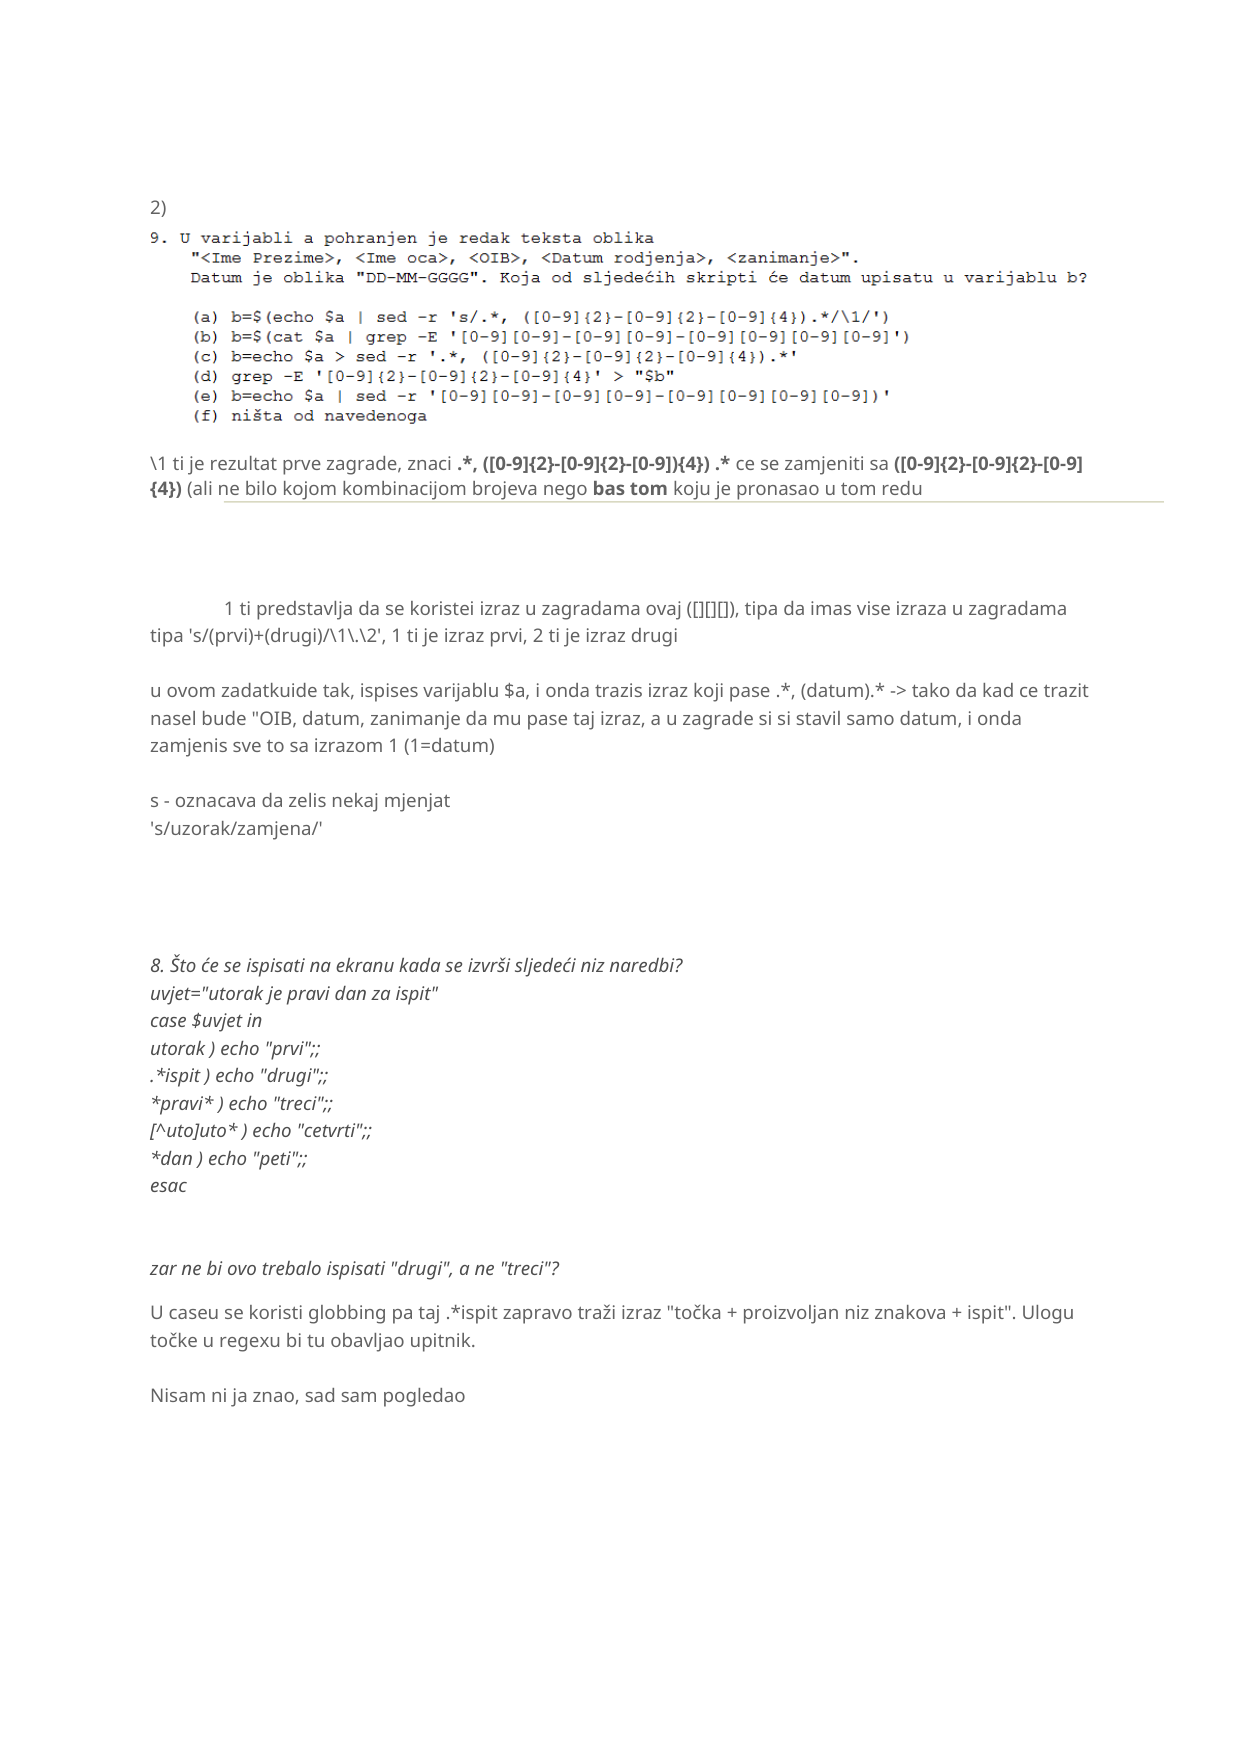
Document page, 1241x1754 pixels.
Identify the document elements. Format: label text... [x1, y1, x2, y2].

text \1 ti je rezultat prve zagrade, znaci .*, ([0-9]{2}-[0-9]{2}-[0-9]){4}) .* ce se zamjeniti sa ([0-9]{2}-[0-9]{2}-[0-9]{4}) (ali ne bilo kojom kombinacijom brojeva nego bas tom koju je pronasao u tom redu [150, 450, 1090, 501]
picture [150, 221, 1091, 432]
text 1 ti predstavlja da se koristei izraz u zagradama ovaj ([][][]), tipa da imas vise izraza u zagradama tipa 's/(prvi)+(drugi)/\1\.\2', 1 ti je izraz prvi, 2 ti je izraz drugi u ovom zadatkuide tak, ispises varijablu $a, i onda trazis izraz koji pase .*, (datum).* -> tako da kad ce trazit nasel bude "OIB, datum, zanimanje da mu pase taj izraz, a u zagrade si si stavil samo datum, i onda zamjenis sve to sa izrazom 1 (1=datum) s - oznacava da zelis nekaj mjenjat 's/uzorak/zamjena/' [150, 595, 1090, 840]
text 2) [150, 194, 1090, 221]
text U caseu se koristi globbing pa taj .*ispit zapravo traži izraz "točka + proizvoljan niz znakova + ispit". Ulogu točke u regexu bi tu obavljao upitnik. Nisam ni ja znao, sad sam pogledao [150, 1299, 1090, 1407]
text 8. Što će se ispisati na ekranu kada se izvrši sljedeći niz naredbi? uvjet="utorak je pravi dan za ispit" case $uvjet in utorak ) echo "prvi";; .*ispit ) echo "drugi";; *pravi* ) echo "treci";; [^uto]uto* ) echo "cetvrti";; *dan ) echo "peti";; esac zar ne bi ovo trebalo ispisati "drugi", a ne "treci"? [150, 953, 1090, 1281]
